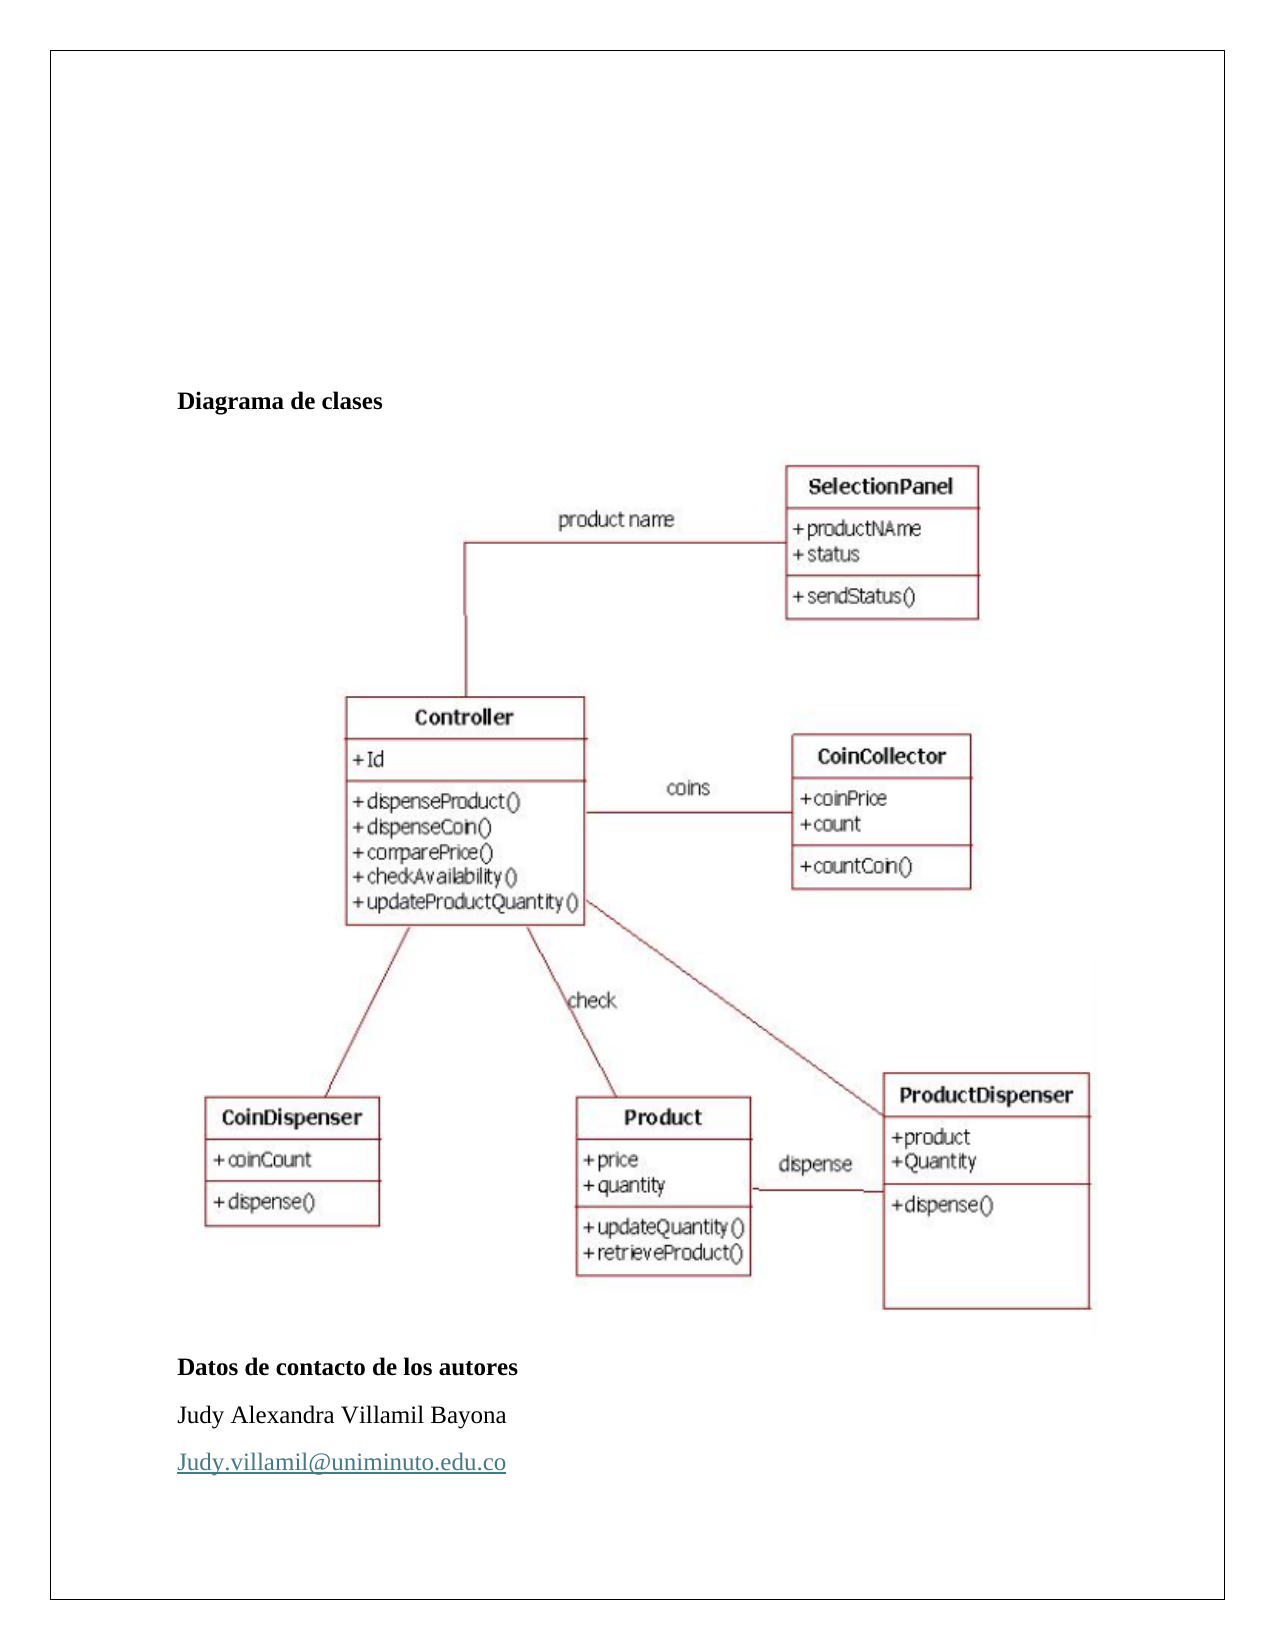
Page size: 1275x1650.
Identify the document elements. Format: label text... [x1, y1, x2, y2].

picture [177, 433, 1098, 1333]
text Diagrama de clases [177, 386, 1098, 415]
text Judy Alexandra Villamil Bayona [177, 1400, 1098, 1428]
text Judy.villamil@uniminuto.edu.co [177, 1447, 1098, 1476]
text Datos de contacto de los autores [177, 1352, 1098, 1381]
